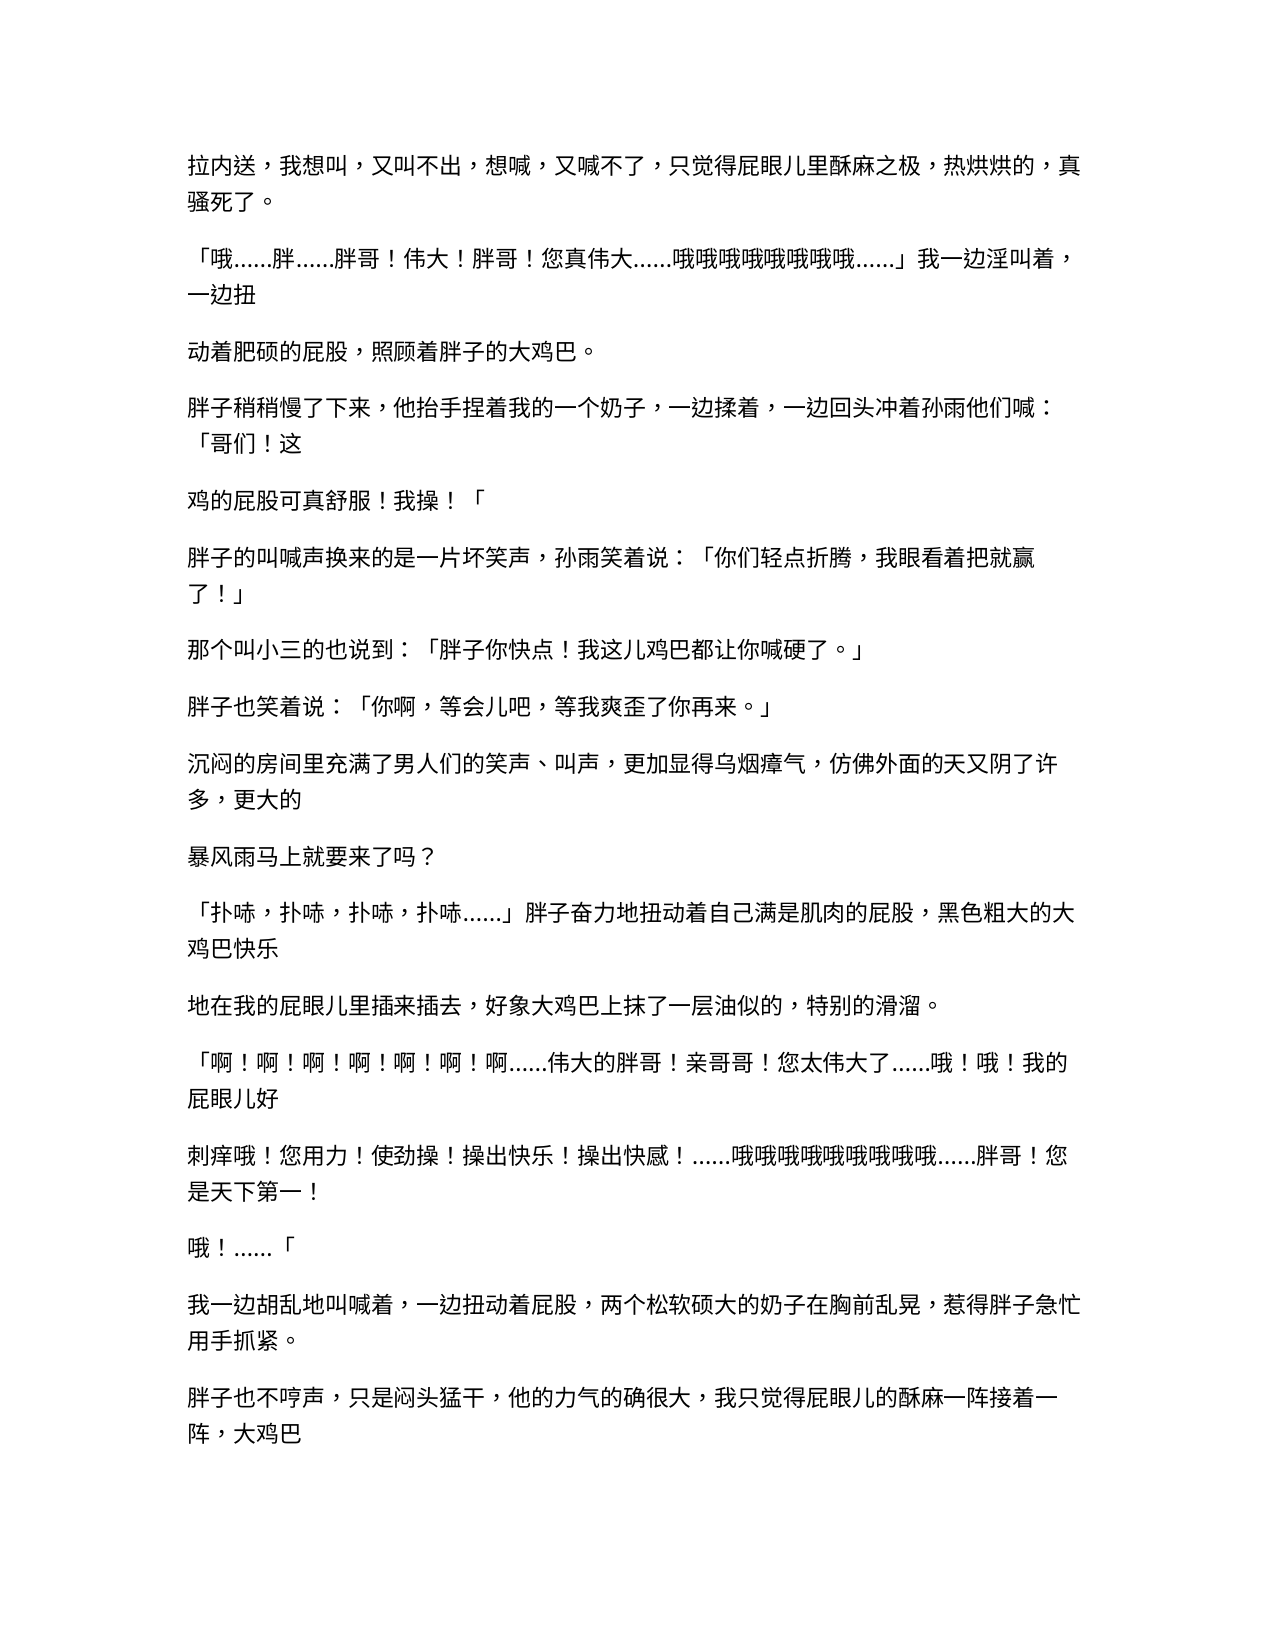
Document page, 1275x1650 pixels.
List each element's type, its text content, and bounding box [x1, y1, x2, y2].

text 「哦……胖……胖哥！伟大！胖哥！您真伟大……哦哦哦哦哦哦哦哦……」我一边淫叫着，一边扭 [187, 243, 1087, 310]
text 「扑哧，扑哧，扑哧，扑哧……」胖子奋力地扭动着自己满是肌肉的屁股，黑色粗大的大鸡巴快乐 [187, 897, 1087, 964]
text 拉内送，我想叫，又叫不出，想喊，又喊不了，只觉得屁眼儿里酥麻之极，热烘烘的，真骚死了。 [187, 150, 1087, 217]
text 地在我的屁眼儿里插来插去，好象大鸡巴上抹了一层油似的，特别的滑溜。 [187, 990, 1087, 1021]
text 我一边胡乱地叫喊着，一边扭动着屁股，两个松软硕大的奶子在胸前乱晃，惹得胖子急忙用手抓紧。 [187, 1289, 1087, 1356]
text 哦！……「 [187, 1232, 1087, 1263]
text 沉闷的房间里充满了男人们的笑声、叫声，更加显得乌烟瘴气，仿佛外面的天又阴了许多，更大的 [187, 748, 1087, 815]
text 胖子的叫喊声换来的是一片坏笑声，孙雨笑着说：「你们轻点折腾，我眼看着把就赢了！」 [187, 542, 1087, 609]
text 暴风雨马上就要来了吗？ [187, 841, 1087, 872]
text 胖子稍稍慢了下来，他抬手捏着我的一个奶子，一边揉着，一边回头冲着孙雨他们喊：「哥们！这 [187, 392, 1087, 459]
text 刺痒哦！您用力！使劲操！操出快乐！操出快感！……哦哦哦哦哦哦哦哦哦……胖哥！您是天下第一！ [187, 1139, 1087, 1207]
text 鸡的屁股可真舒服！我操！「 [187, 485, 1087, 516]
text 那个叫小三的也说到：「胖子你快点！我这儿鸡巴都让你喊硬了。」 [187, 634, 1087, 666]
text 「啊！啊！啊！啊！啊！啊！啊……伟大的胖哥！亲哥哥！您太伟大了……哦！哦！我的屁眼儿好 [187, 1047, 1087, 1114]
text 胖子也不哼声，只是闷头猛干，他的力气的确很大，我只觉得屁眼儿的酥麻一阵接着一阵，大鸡巴 [187, 1382, 1087, 1449]
text 动着肥硕的屁股，照顾着胖子的大鸡巴。 [187, 335, 1087, 367]
text 胖子也笑着说：「你啊，等会儿吧，等我爽歪了你再来。」 [187, 691, 1087, 722]
